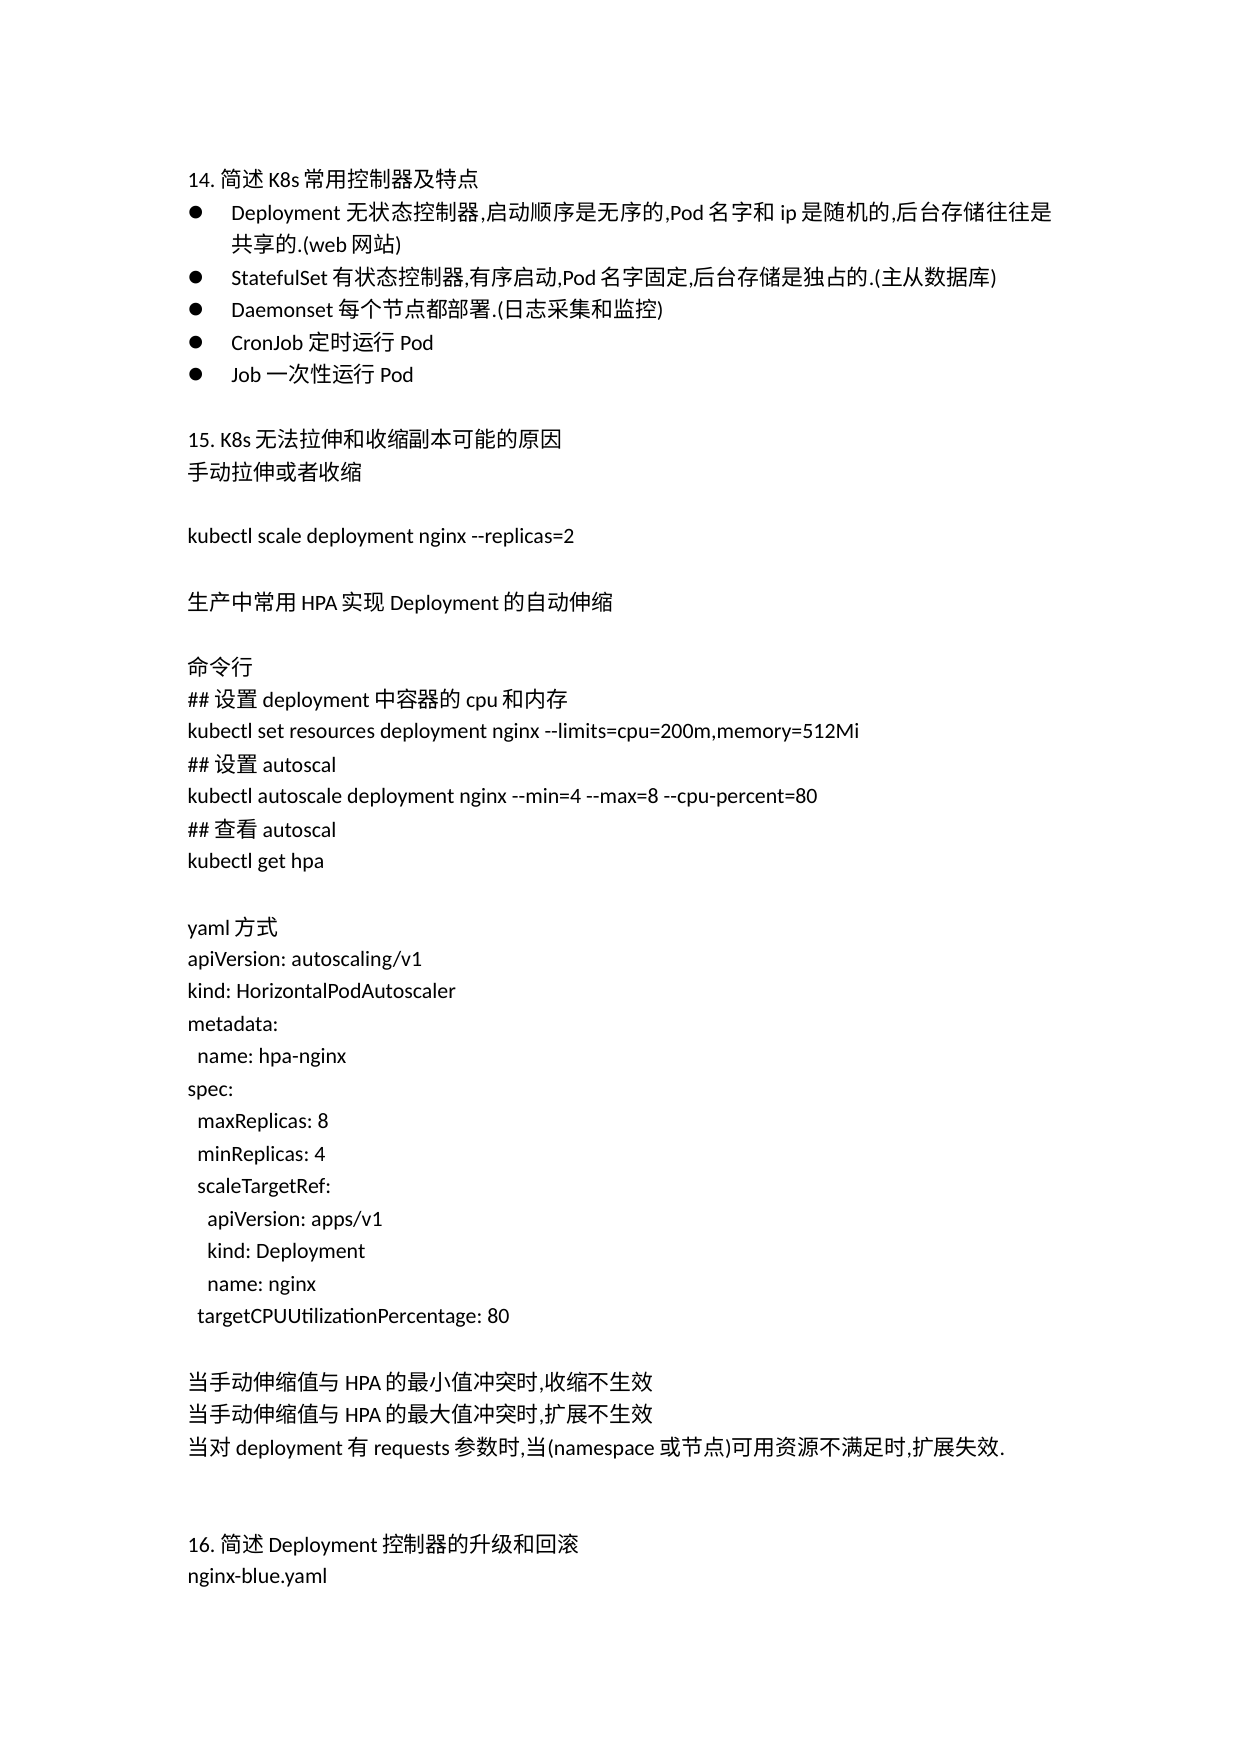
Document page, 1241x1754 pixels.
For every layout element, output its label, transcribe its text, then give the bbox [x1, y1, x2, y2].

text ## 查看autoscal [187, 812, 1053, 844]
text scaleTargetRef: [187, 1169, 1053, 1202]
text 命令行 [187, 649, 1053, 682]
text 生产中常用HPA实现Deployment的自动伸缩 [187, 584, 1053, 617]
list Daemonset 每个节点都部署.(日志采集和监控) [187, 292, 1053, 324]
text 16. 简述Deployment控制器的升级和回滚 [187, 1527, 1053, 1559]
text 当对deployment有requests参数时,当(namespace或节点)可用资源不满足时,扩展失效. [187, 1429, 1053, 1462]
text 当手动伸缩值与HPA的最小值冲突时,收缩不生效 [187, 1364, 1053, 1397]
text apiVersion: autoscaling/v1 [187, 942, 1053, 974]
text 14. 简述K8s常用控制器及特点 [187, 162, 1053, 194]
text kind: HorizontalPodAutoscaler [187, 974, 1053, 1007]
text kubectl scale deployment nginx --replicas=2 [187, 519, 1053, 552]
text 手动拉伸或者收缩 [187, 454, 1053, 487]
list CronJob 定时运行Pod [187, 324, 1053, 357]
list StatefulSet 有状态控制器,有序启动,Pod名字固定,后台存储是独占的.(主从数据库) [187, 259, 1053, 292]
text kind: Deployment [187, 1234, 1053, 1267]
text name: nginx [187, 1267, 1053, 1299]
list Job 一次性运行Pod [187, 357, 1053, 389]
text kubectl autoscale deployment nginx --min=4 --max=8 --cpu-percent=80 [187, 779, 1053, 812]
text minReplicas: 4 [187, 1137, 1053, 1169]
text 15. K8s无法拉伸和收缩副本可能的原因 [187, 422, 1053, 454]
text ## 设置autoscal [187, 747, 1053, 779]
text yaml方式 [187, 909, 1053, 942]
text nginx-blue.yaml [187, 1559, 1053, 1592]
text targetCPUUtilizationPercentage: 80 [187, 1299, 1053, 1332]
text maxReplicas: 8 [187, 1104, 1053, 1137]
text ## 设置deployment中容器的cpu和内存 [187, 682, 1053, 714]
text name: hpa-nginx [187, 1039, 1053, 1072]
text kubectl set resources deployment nginx --limits=cpu=200m,memory=512Mi [187, 714, 1053, 747]
text kubectl get hpa [187, 844, 1053, 877]
text metadata: [187, 1007, 1053, 1039]
text 当手动伸缩值与HPA的最大值冲突时,扩展不生效 [187, 1397, 1053, 1429]
text apiVersion: apps/v1 [187, 1202, 1053, 1234]
list Deployment 无状态控制器,启动顺序是无序的,Pod名字和ip是随机的,后台存储往往是共享的.(web网站) [187, 194, 1053, 259]
text spec: [187, 1072, 1053, 1104]
